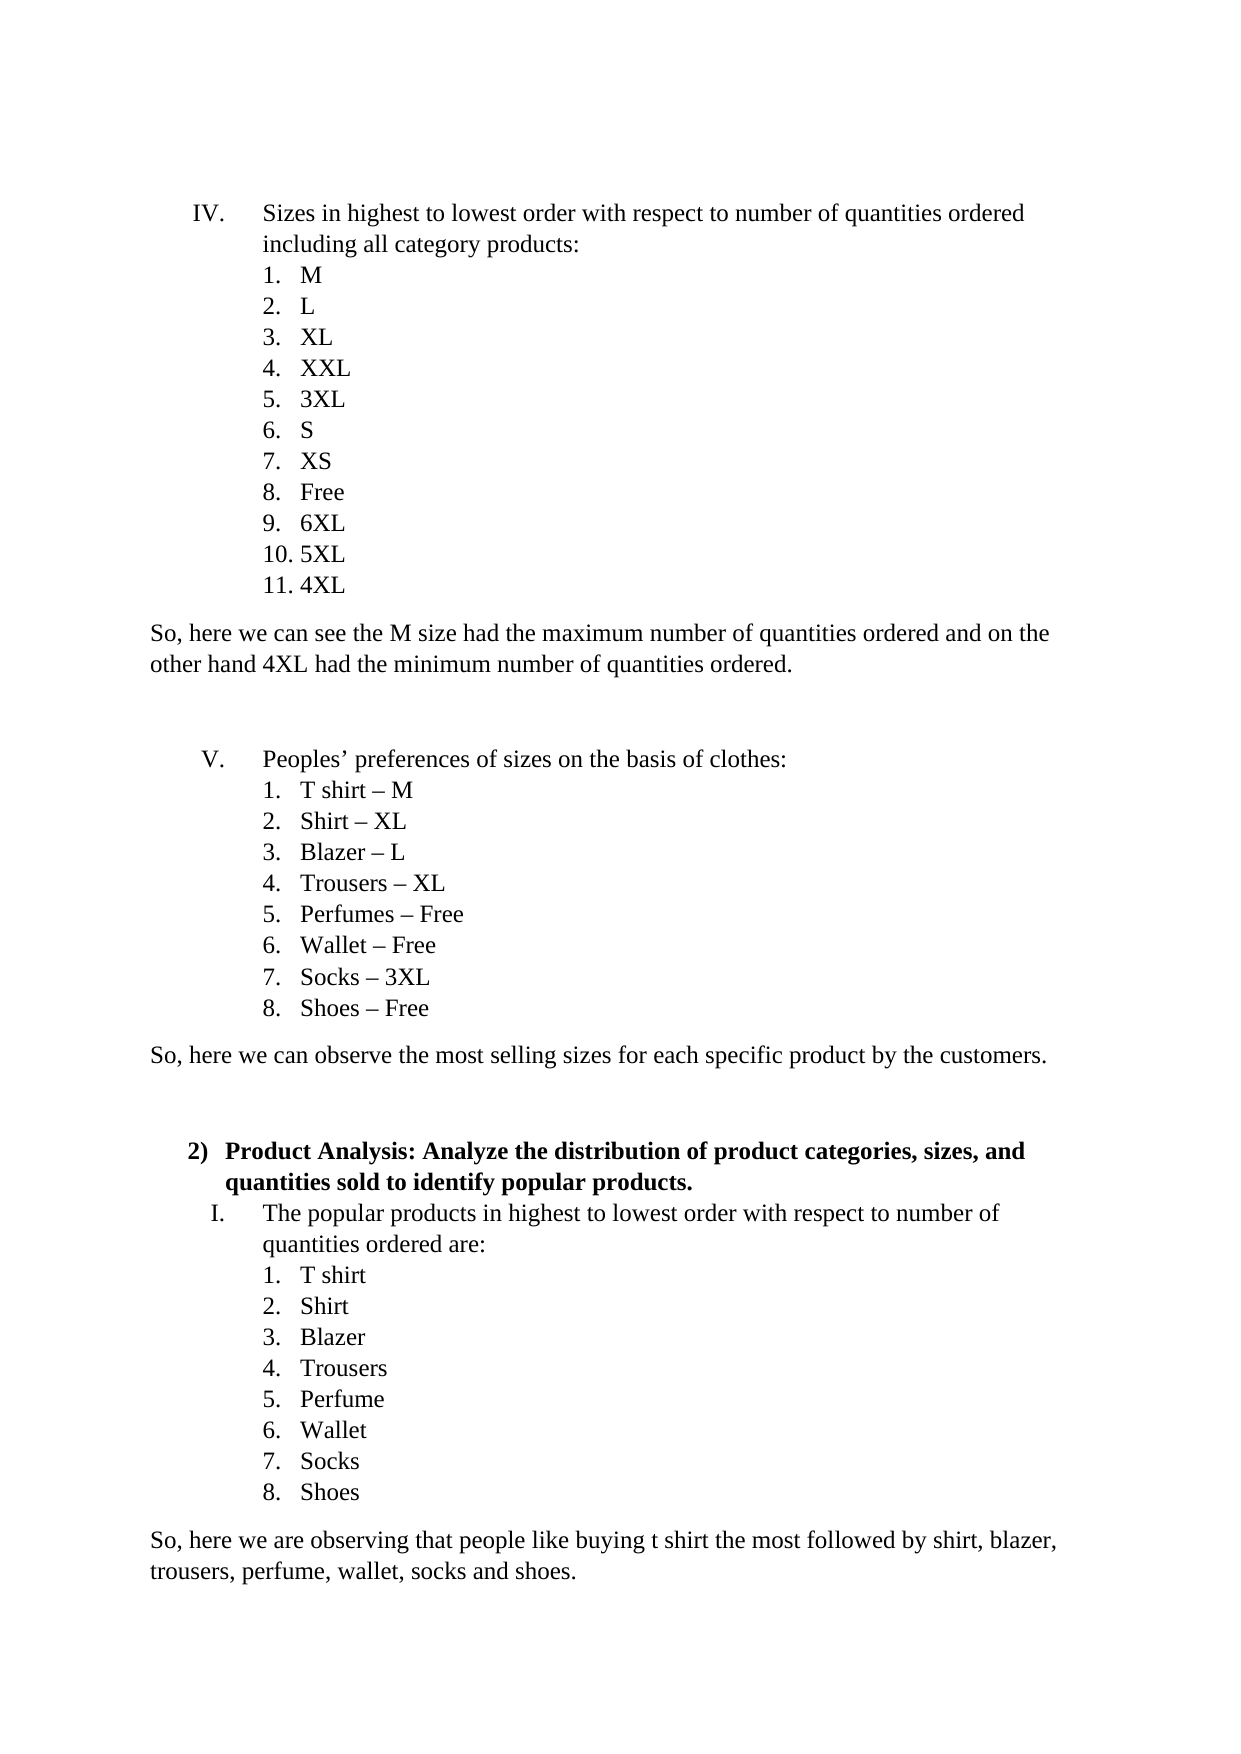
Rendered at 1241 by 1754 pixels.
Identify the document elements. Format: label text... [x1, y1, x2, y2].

list Shirt – XL [262, 806, 1090, 835]
list M [262, 260, 1090, 288]
list XL [262, 322, 1090, 351]
list 4XL [262, 570, 1090, 599]
list XXL [262, 353, 1090, 382]
list Blazer [262, 1322, 1090, 1351]
list The popular products in highest to lowest order with respect to number of quantities ordered are: [225, 1198, 1090, 1258]
list Trousers [262, 1353, 1090, 1382]
text So, here we can observe the most selling sizes for each specific product by the customers. [150, 1040, 1090, 1069]
list Free [262, 477, 1090, 506]
list Socks [262, 1446, 1090, 1475]
list Shoes [262, 1477, 1090, 1506]
list T shirt – M [262, 775, 1090, 804]
list Sizes in highest to lowest order with respect to number of quantities ordered including all category products: [225, 198, 1090, 257]
list 3XL [262, 384, 1090, 413]
list XS [262, 446, 1090, 475]
list S [262, 415, 1090, 444]
list 5XL [262, 539, 1090, 568]
list Perfumes – Free [262, 899, 1090, 928]
list Perfume [262, 1384, 1090, 1413]
list L [262, 291, 1090, 319]
list Product Analysis: Analyze the distribution of product categories, sizes, and quantities sold to identify popular products. [187, 1136, 1090, 1196]
list Trousers – XL [262, 868, 1090, 897]
text So, here we can see the M size had the maximum number of quantities ordered and on the other hand 4XL had the minimum number of quantities ordered. [150, 618, 1090, 678]
list Wallet [262, 1415, 1090, 1444]
text So, here we are observing that people like buying t shirt the most followed by shirt, blazer, trousers, perfume, wallet, socks and shoes. [150, 1525, 1090, 1585]
list Wallet – Free [262, 931, 1090, 959]
list T shirt [262, 1260, 1090, 1289]
list Socks – 3XL [262, 962, 1090, 990]
list Shirt [262, 1291, 1090, 1320]
list Peoples’ preferences of sizes on the basis of clothes: [225, 744, 1090, 773]
list Blazer – L [262, 837, 1090, 866]
list Shoes – Free [262, 993, 1090, 1021]
list 6XL [262, 508, 1090, 537]
